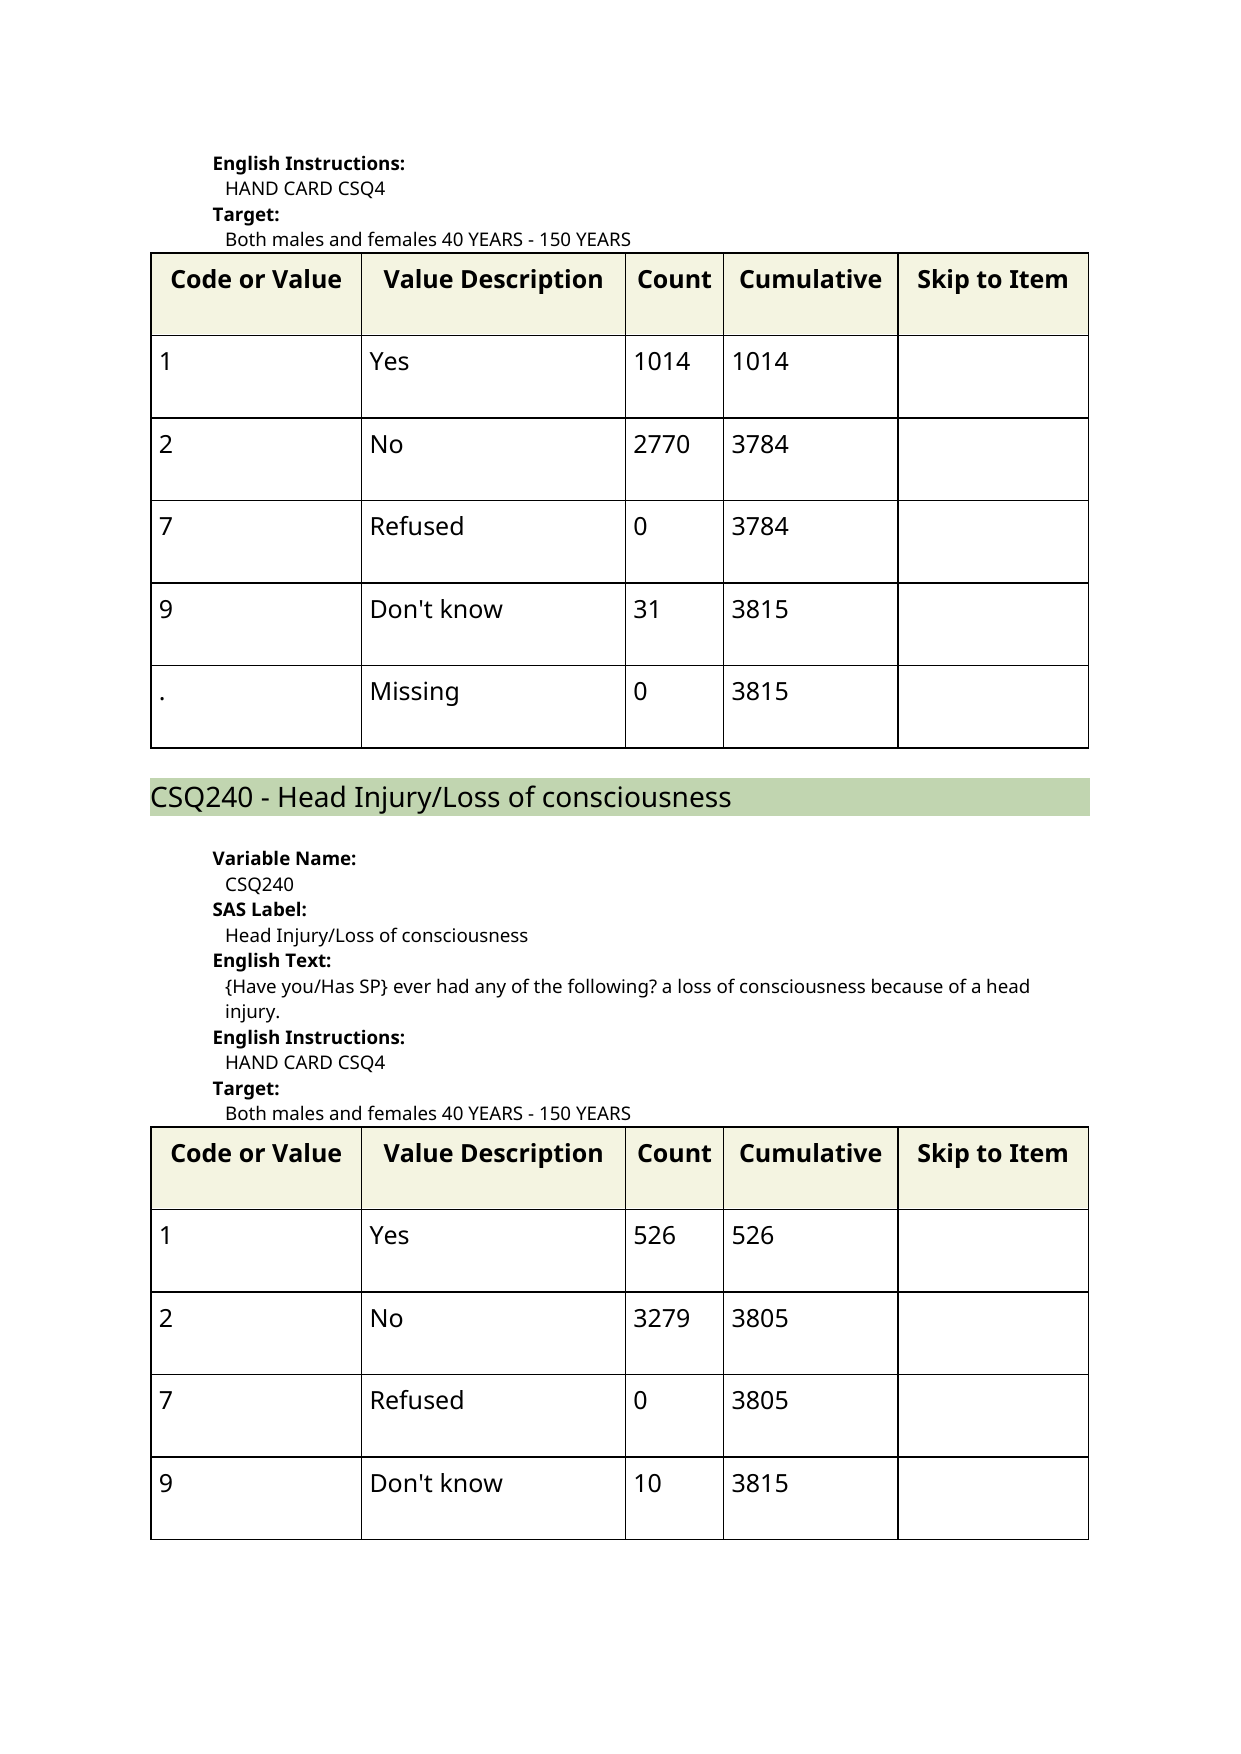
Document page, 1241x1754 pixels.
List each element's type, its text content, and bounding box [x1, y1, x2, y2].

text HAND CARD CSQ4 [225, 176, 1090, 201]
table_cell 3279 [626, 1293, 723, 1373]
table_cell 0 [626, 501, 723, 582]
table_cell 9 [152, 584, 361, 664]
text English Instructions: [212, 1024, 1090, 1049]
table_cell 1 [152, 1210, 361, 1291]
table_cell 3815 [724, 1458, 897, 1538]
text Both males and females 40 YEARS - 150 YEARS [225, 1101, 1090, 1126]
table_cell 31 [626, 584, 723, 664]
text CSQ240 [225, 871, 1090, 896]
table_cell 3805 [724, 1375, 897, 1456]
text Head Injury/Loss of consciousness [225, 922, 1090, 947]
text Target: [212, 1075, 1090, 1101]
table_cell 3815 [724, 666, 897, 747]
text English Text: [212, 947, 1090, 973]
table_cell Refused [362, 1375, 625, 1456]
text Both males and females 40 YEARS - 150 YEARS [225, 227, 1090, 252]
table_header Count [626, 254, 723, 334]
table_cell 3784 [724, 501, 897, 582]
table_cell Don't know [362, 584, 625, 664]
table_cell 526 [724, 1210, 897, 1291]
table_cell [899, 1375, 1088, 1456]
table_header Cumulative [724, 254, 897, 334]
table_cell No [362, 419, 625, 499]
table_cell [899, 336, 1088, 417]
table_cell No [362, 1293, 625, 1373]
table_cell 2 [152, 1293, 361, 1373]
text HAND CARD CSQ4 [225, 1049, 1090, 1075]
text Variable Name: [212, 845, 1090, 871]
table_cell Refused [362, 501, 625, 582]
table_cell 7 [152, 501, 361, 582]
table_header Value Description [362, 254, 625, 334]
table_cell [899, 1210, 1088, 1291]
table_cell 2 [152, 419, 361, 499]
table_cell [899, 584, 1088, 664]
table_cell 1014 [626, 336, 723, 417]
table_cell 526 [626, 1210, 723, 1291]
table_cell [899, 1293, 1088, 1373]
table_cell 1014 [724, 336, 897, 417]
table_cell Missing [362, 666, 625, 747]
table_cell Don't know [362, 1458, 625, 1538]
table_header Skip to Item [899, 1128, 1088, 1208]
table_cell 3805 [724, 1293, 897, 1373]
table_cell Yes [362, 336, 625, 417]
table_cell 9 [152, 1458, 361, 1538]
table_cell 1 [152, 336, 361, 417]
table_cell 3784 [724, 419, 897, 499]
table_cell [899, 1458, 1088, 1538]
table_header Code or Value [152, 1128, 361, 1208]
table_header Code or Value [152, 254, 361, 334]
text Target: [212, 201, 1090, 227]
table_cell [899, 666, 1088, 747]
table_cell [899, 419, 1088, 499]
table_cell 2770 [626, 419, 723, 499]
table_cell 0 [626, 666, 723, 747]
table_cell [899, 501, 1088, 582]
table_cell . [152, 666, 361, 747]
table_header Cumulative [724, 1128, 897, 1208]
text SAS Label: [212, 896, 1090, 922]
table_cell 3815 [724, 584, 897, 664]
table_header Skip to Item [899, 254, 1088, 334]
text {Have you/Has SP} ever had any of the following? a loss of consciousness because of a head injury. [225, 973, 1090, 1024]
table_header Count [626, 1128, 723, 1208]
table_cell 0 [626, 1375, 723, 1456]
table_cell 7 [152, 1375, 361, 1456]
text English Instructions: [212, 150, 1090, 176]
table_cell 10 [626, 1458, 723, 1538]
table_cell Yes [362, 1210, 625, 1291]
table_header Value Description [362, 1128, 625, 1208]
text CSQ240 - Head Injury/Loss of consciousness [150, 778, 1090, 816]
